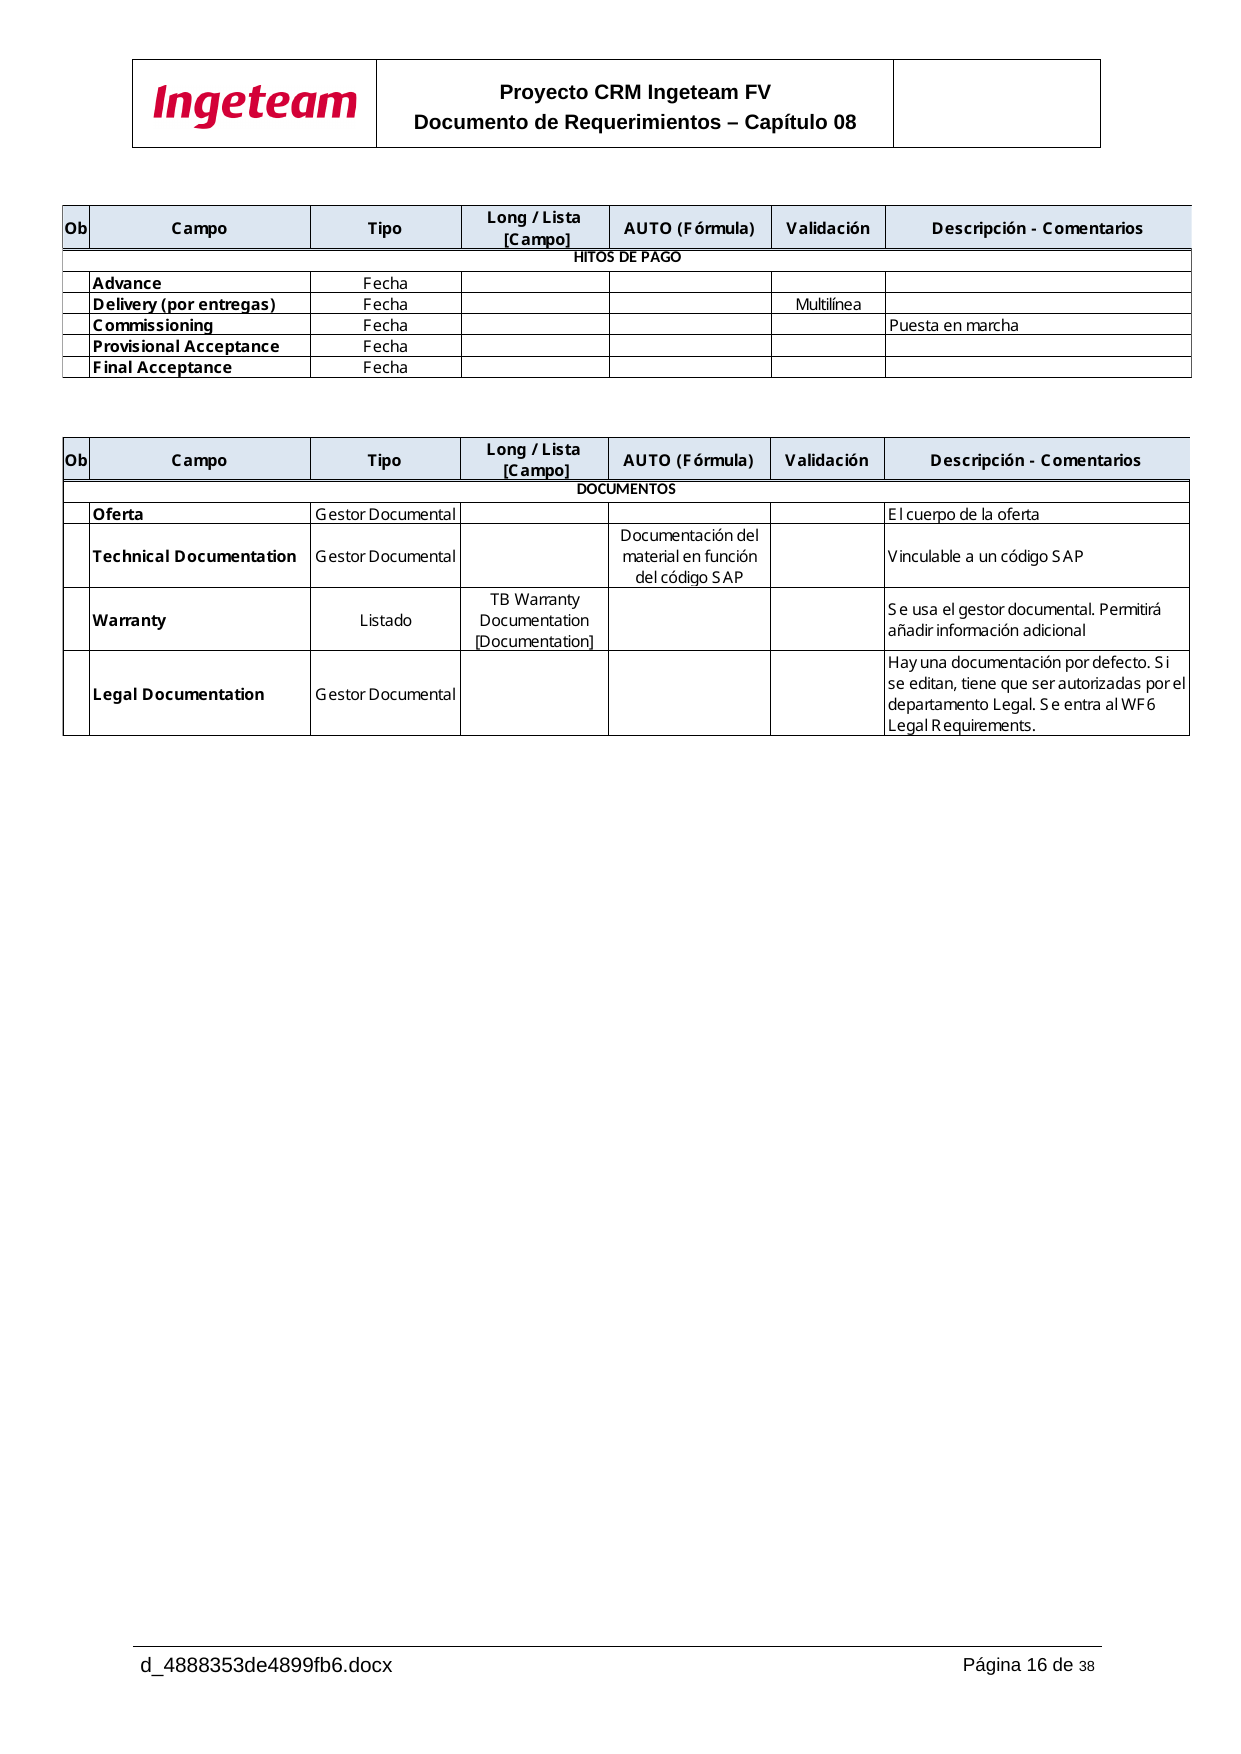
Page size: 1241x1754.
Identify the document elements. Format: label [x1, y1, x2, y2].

picture [153, 85, 357, 129]
